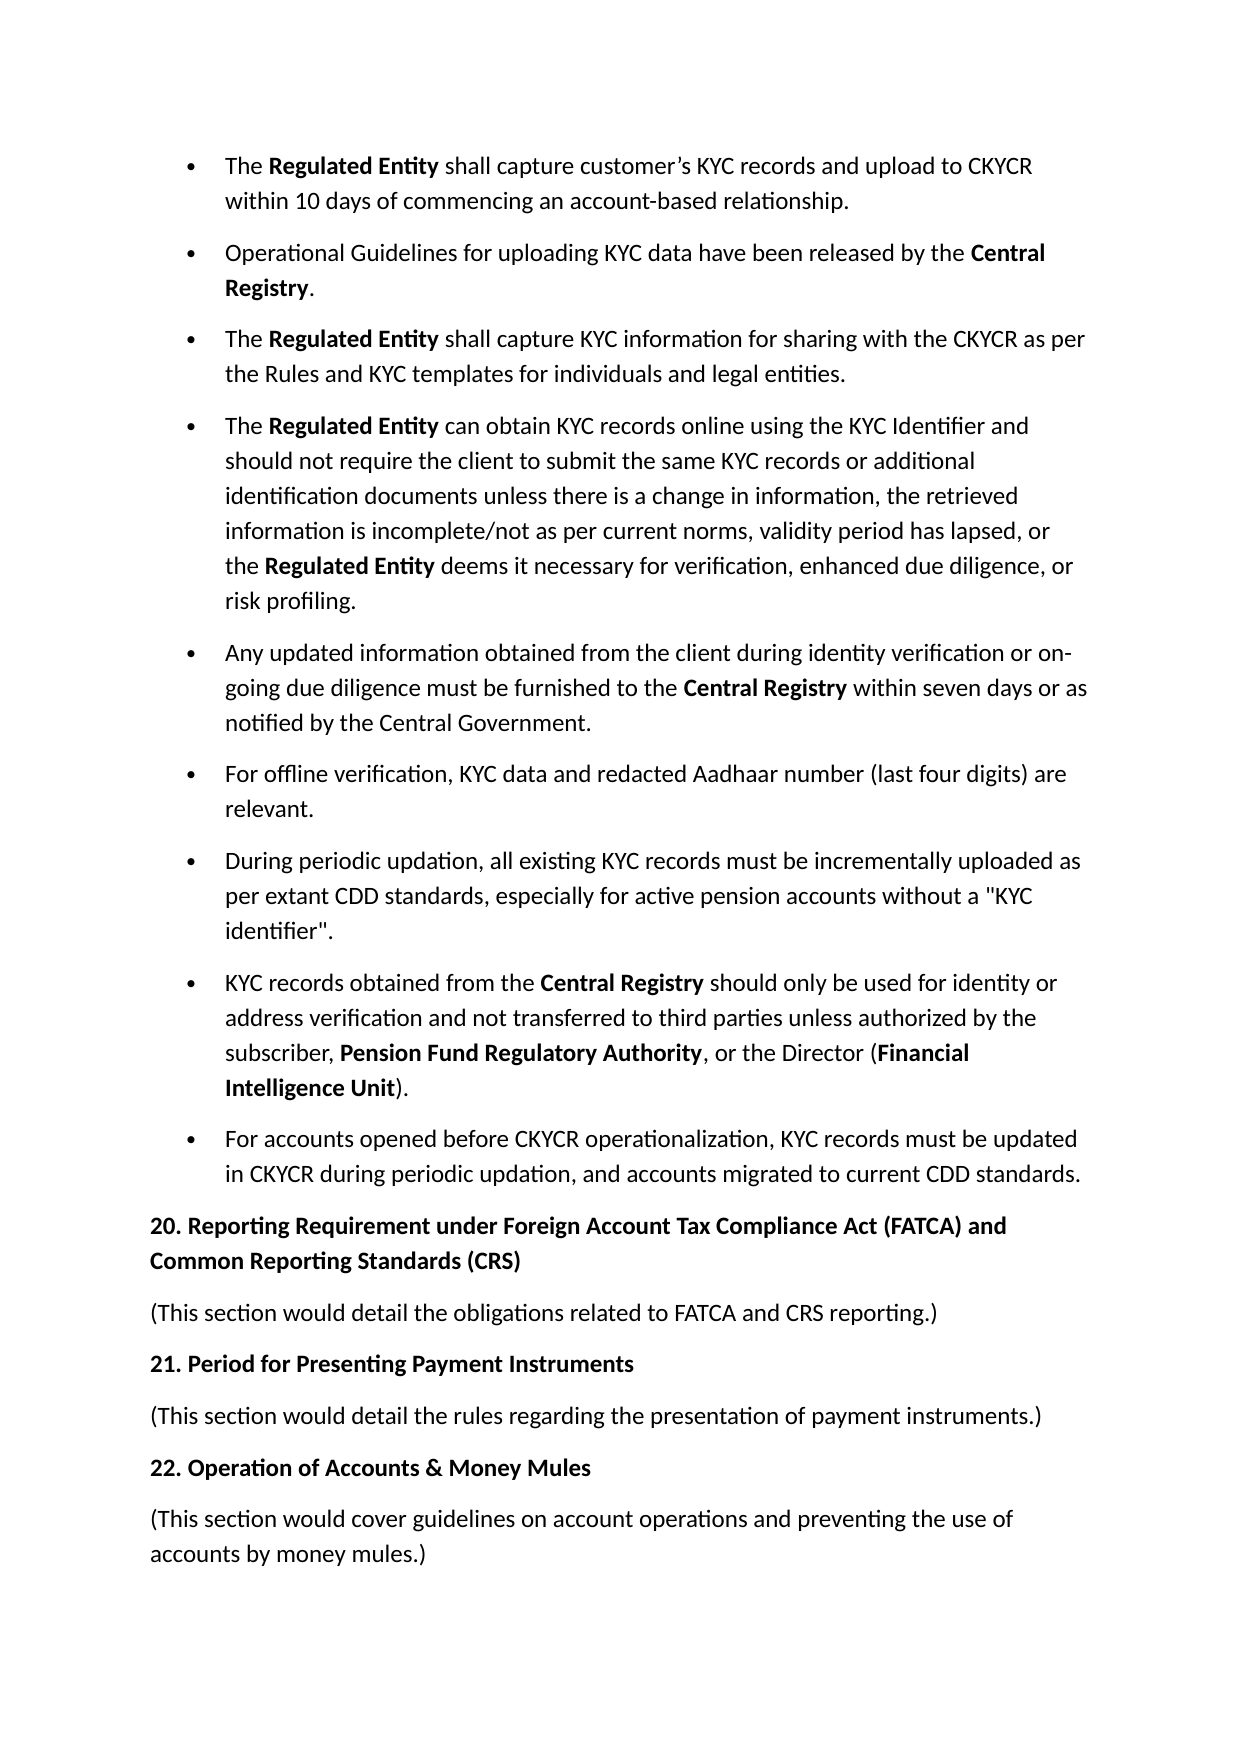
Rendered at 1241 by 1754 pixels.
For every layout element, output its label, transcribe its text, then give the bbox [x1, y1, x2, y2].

list KYC records obtained from the Central Registry should only be used for identity or address verification and not transferred to third parties unless authorized by the subscriber, Pension Fund Regulatory Authority, or the Director (Financial Intelligence Unit). [187, 967, 1090, 1102]
list Operational Guidelines for uploading KYC data have been released by the Central Registry. [187, 237, 1090, 302]
text (This section would cover guidelines on account operations and preventing the use of accounts by money mules.) [150, 1503, 1090, 1569]
text 22. Operation of Accounts & Money Mules [150, 1452, 1090, 1482]
list Any updated information obtained from the client during identity verification or on-going due diligence must be furnished to the Central Registry within seven days or as notified by the Central Government. [187, 637, 1090, 737]
list The Regulated Entity shall capture KYC information for sharing with the CKYCR as per the Rules and KYC templates for individuals and legal entities. [187, 323, 1090, 389]
list The Regulated Entity shall capture customer’s KYC records and upload to CKYCR within 10 days of commencing an account-based relationship. [187, 150, 1090, 216]
list During periodic updation, all existing KYC records must be incrementally uploaded as per extant CDD standards, especially for active pension accounts without a "KYC identifier". [187, 845, 1090, 946]
list For accounts opened before CKYCR operationalization, KYC records must be updated in CKYCR during periodic updation, and accounts migrated to current CDD standards. [187, 1123, 1090, 1189]
text (This section would detail the rules regarding the presentation of payment instruments.) [150, 1400, 1090, 1431]
list For offline verification, KYC data and redacted Aadhaar number (last four digits) are relevant. [187, 758, 1090, 824]
text (This section would detail the obligations related to FATCA and CRS reporting.) [150, 1297, 1090, 1327]
list The Regulated Entity can obtain KYC records online using the KYC Identifier and should not require the client to submit the same KYC records or additional identification documents unless there is a change in information, the retrieved information is incomplete/not as per current norms, validity period has lapsed, or the Regulated Entity deems it necessary for verification, enhanced due diligence, or risk profiling. [187, 410, 1090, 616]
text 21. Period for Presenting Payment Instruments [150, 1348, 1090, 1379]
text 20. Reporting Requirement under Foreign Account Tax Compliance Act (FATCA) and Common Reporting Standards (CRS) [150, 1210, 1090, 1276]
